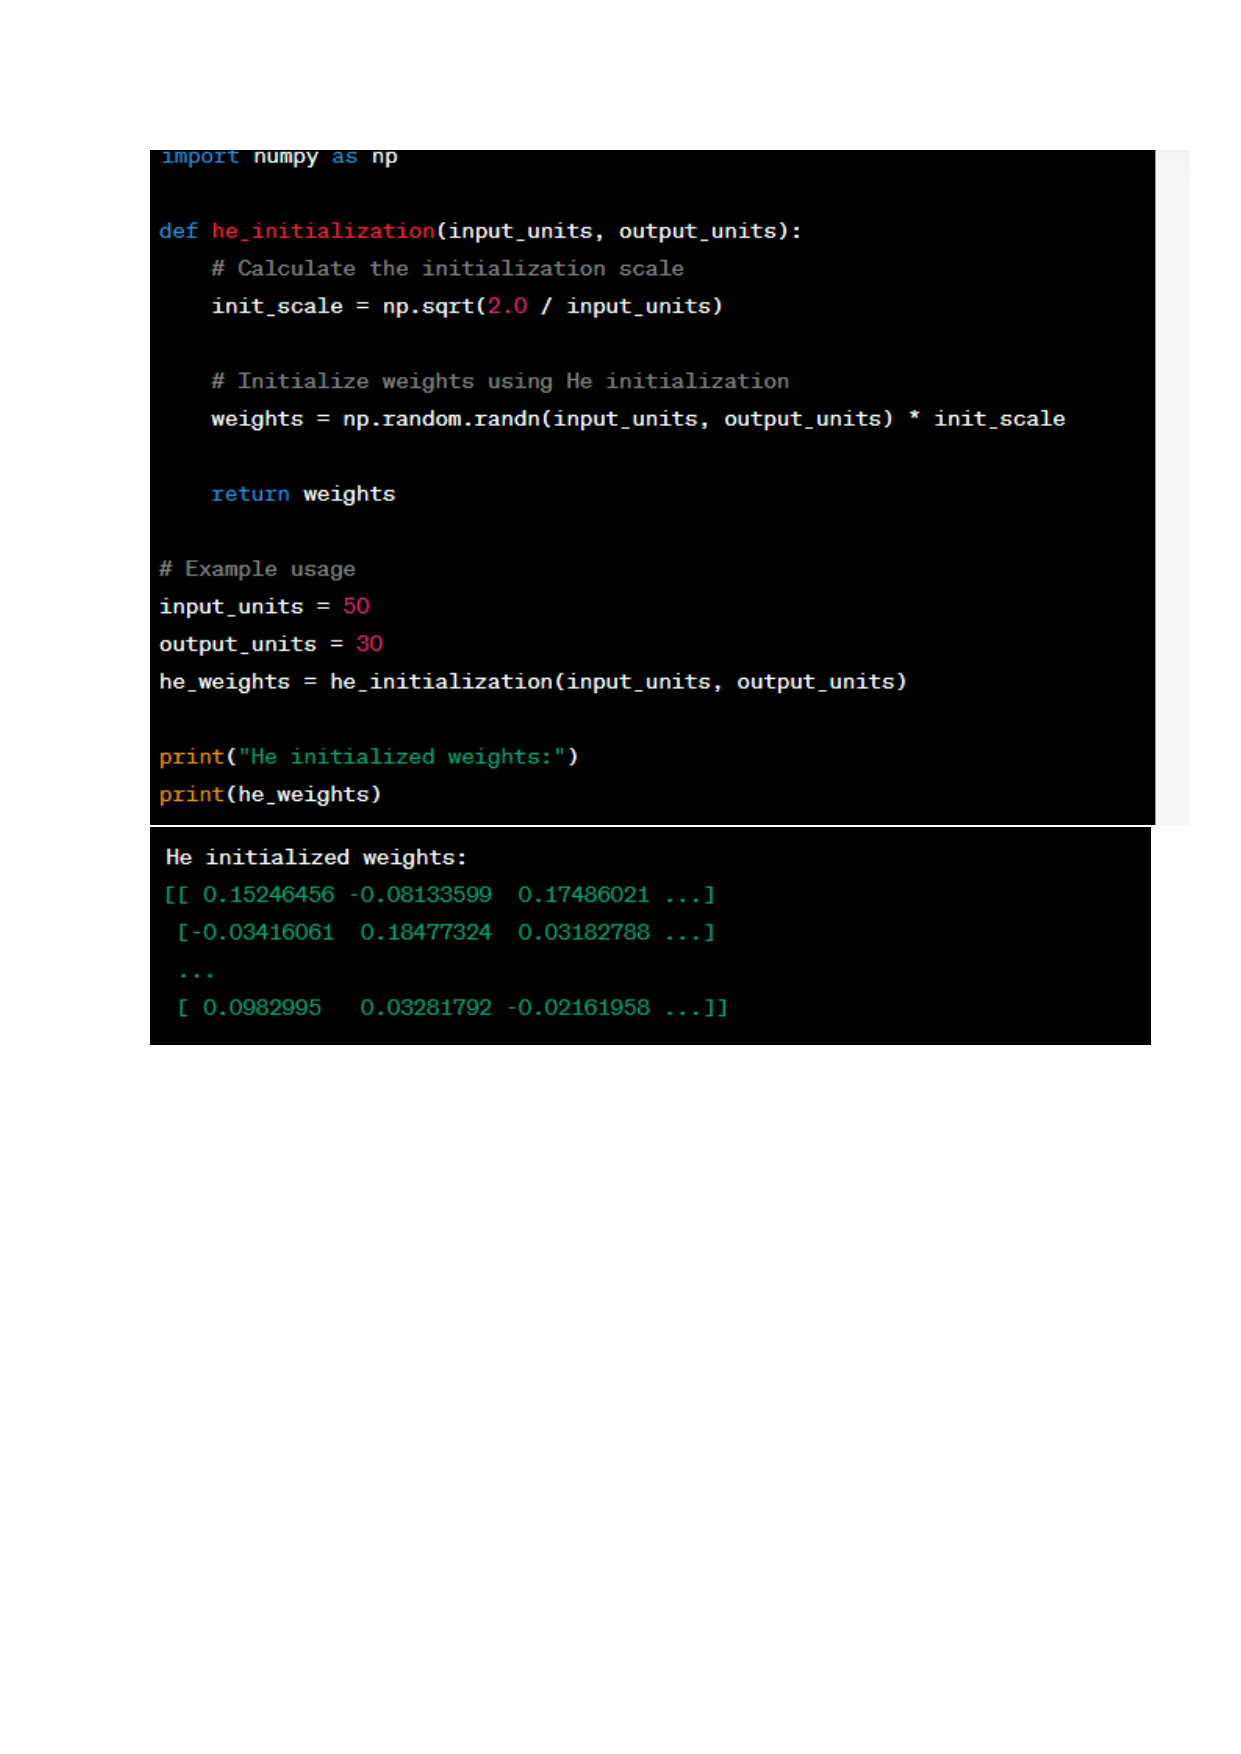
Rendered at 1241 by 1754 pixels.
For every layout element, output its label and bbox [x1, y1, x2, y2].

picture [150, 827, 1151, 1045]
picture [150, 150, 1190, 825]
